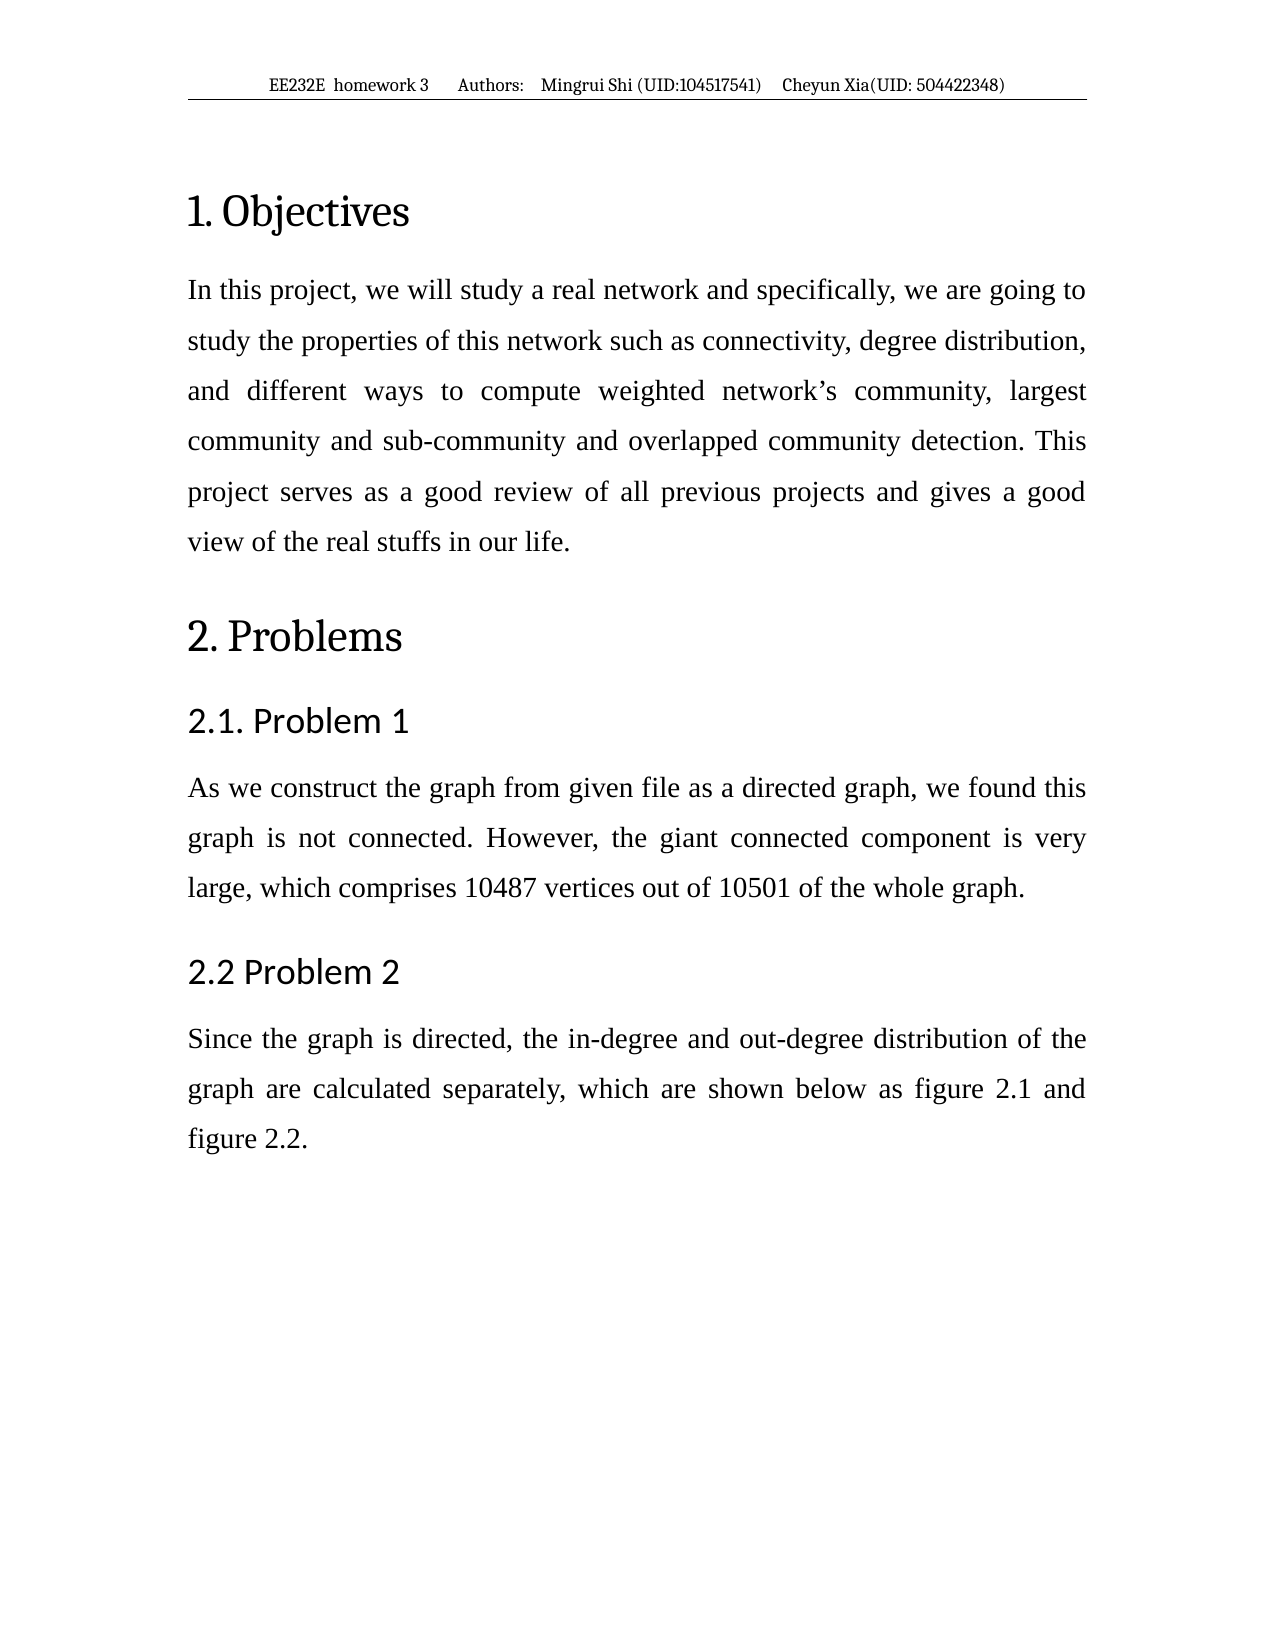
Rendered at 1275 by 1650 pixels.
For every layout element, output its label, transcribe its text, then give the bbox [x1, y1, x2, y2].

text As we construct the graph from given file as a directed graph, we found this graph is not connected. However, the giant connected component is very large, which comprises 10487 vertices out of 10501 of the whole graph. [187, 770, 1087, 904]
subtitle 2.2 Problem 2 [187, 948, 1087, 994]
text In this project, we will study a real network and specifically, we are going to study the properties of this network such as connectivity, degree distribution, and different ways to compute weighted network’s community, largest community and sub-community and overlapped community detection. This project serves as a good review of all previous projects and gives a good view of the real stuffs in our life. [187, 272, 1087, 558]
subtitle 2.1. Problem 1 [187, 697, 1087, 743]
subtitle 1. Objectives [187, 185, 1087, 238]
text Since the graph is directed, the in-degree and out-degree distribution of the graph are calculated separately, which are shown below as figure 2.1 and figure 2.2. [187, 1021, 1087, 1155]
subtitle 2. Problems [187, 610, 1087, 662]
